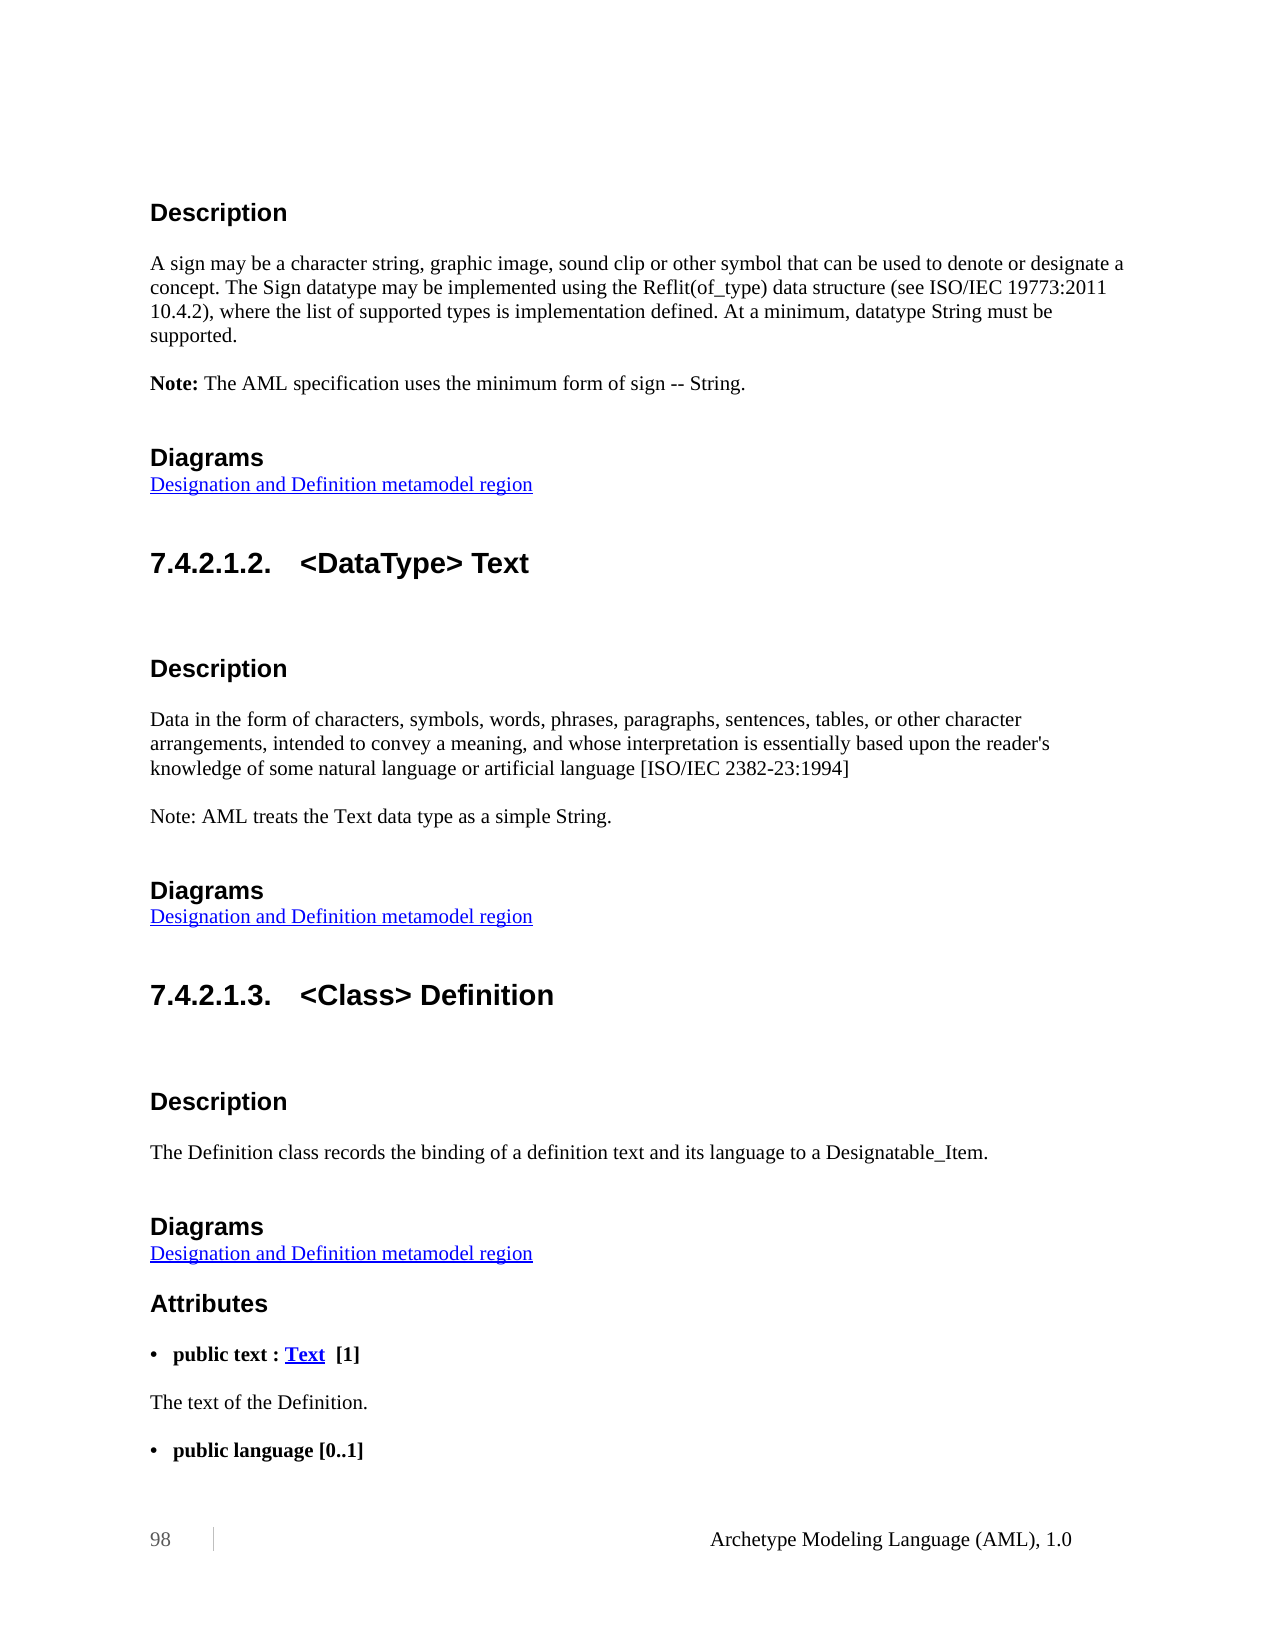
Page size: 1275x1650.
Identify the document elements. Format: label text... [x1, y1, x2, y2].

subtitle <Class> Definition [150, 978, 1125, 1012]
text Attributes [150, 1289, 1125, 1317]
text Note: The AML specification uses the minimum form of sign -- String. [150, 371, 1125, 395]
text Description [150, 1087, 1125, 1116]
text Description [150, 198, 1125, 227]
text Designation and Definition metamodel region [150, 1241, 1125, 1264]
text Description [150, 654, 1125, 683]
text Diagrams [150, 876, 1125, 904]
text • public language [0..1] [150, 1438, 1125, 1462]
text Designation and Definition metamodel region [150, 472, 1125, 496]
text The text of the Definition. [150, 1389, 1125, 1414]
text • public text : Text [1] [150, 1341, 1125, 1366]
subtitle <DataType> Text [150, 546, 1125, 579]
text The Definition class records the binding of a definition text and its language to a Designatable_Item. [150, 1139, 1125, 1164]
text Note: AML treats the Text data type as a simple String. [150, 803, 1125, 828]
text A sign may be a character string, graphic image, sound clip or other symbol that can be used to denote or designate a concept. The Sign datatype may be implemented using the Reflit(of_type) data structure (see ISO/IEC 19773:2011 10.4.2), where the list of supported types is implementation defined. At a minimum, datatype String must be supported. [150, 251, 1125, 347]
text Data in the form of characters, symbols, words, phrases, paragraphs, sentences, tables, or other character arrangements, intended to convey a meaning, and whose interpretation is essentially based upon the reader's knowledge of some natural language or artificial language [ISO/IEC 2382-23:1994] [150, 707, 1125, 779]
text Diagrams [150, 1212, 1125, 1241]
text Designation and Definition metamodel region [150, 904, 1125, 928]
text Diagrams [150, 443, 1125, 472]
